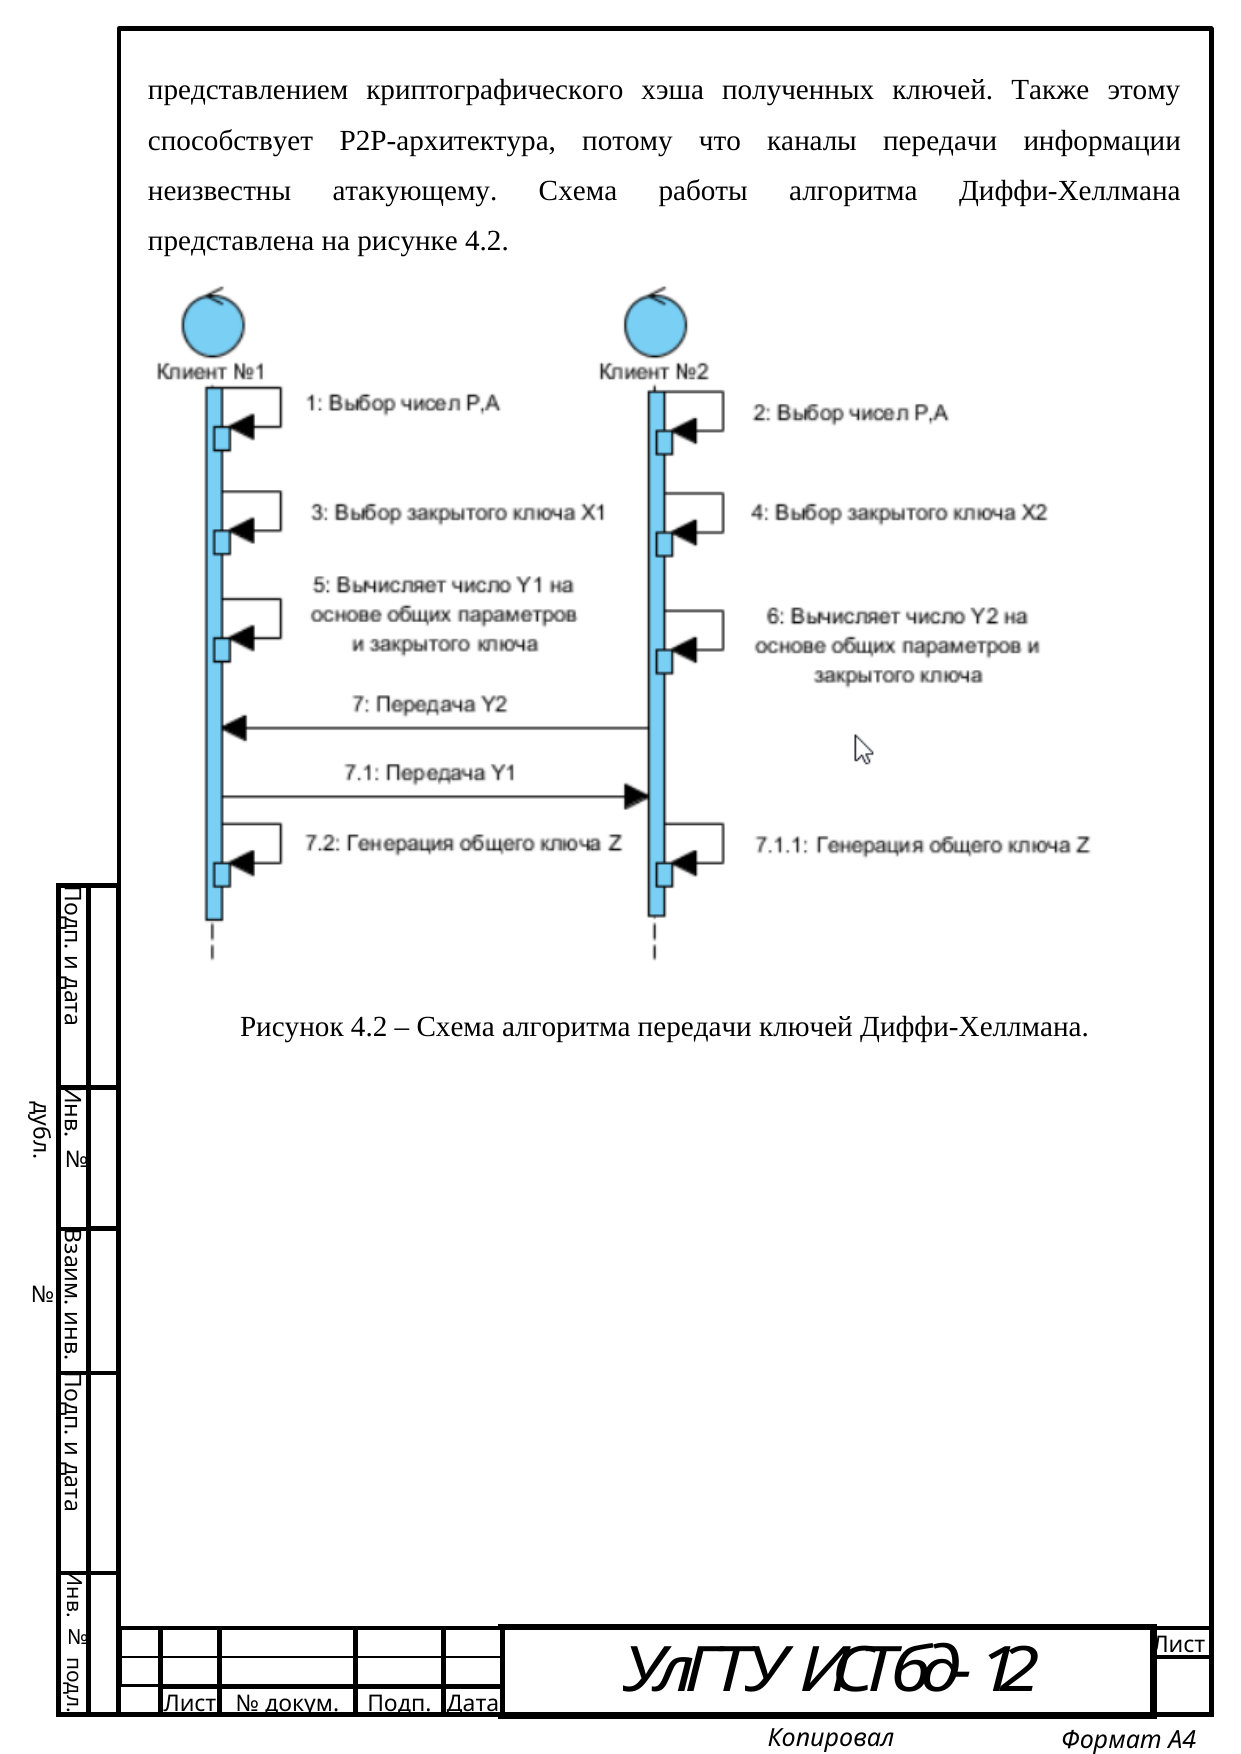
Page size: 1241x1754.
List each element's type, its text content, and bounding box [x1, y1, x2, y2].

picture [147, 273, 1121, 993]
text Рисунок 4.2 – Схема алгоритма передачи ключей Диффи-Хеллмана. [148, 1009, 1181, 1043]
